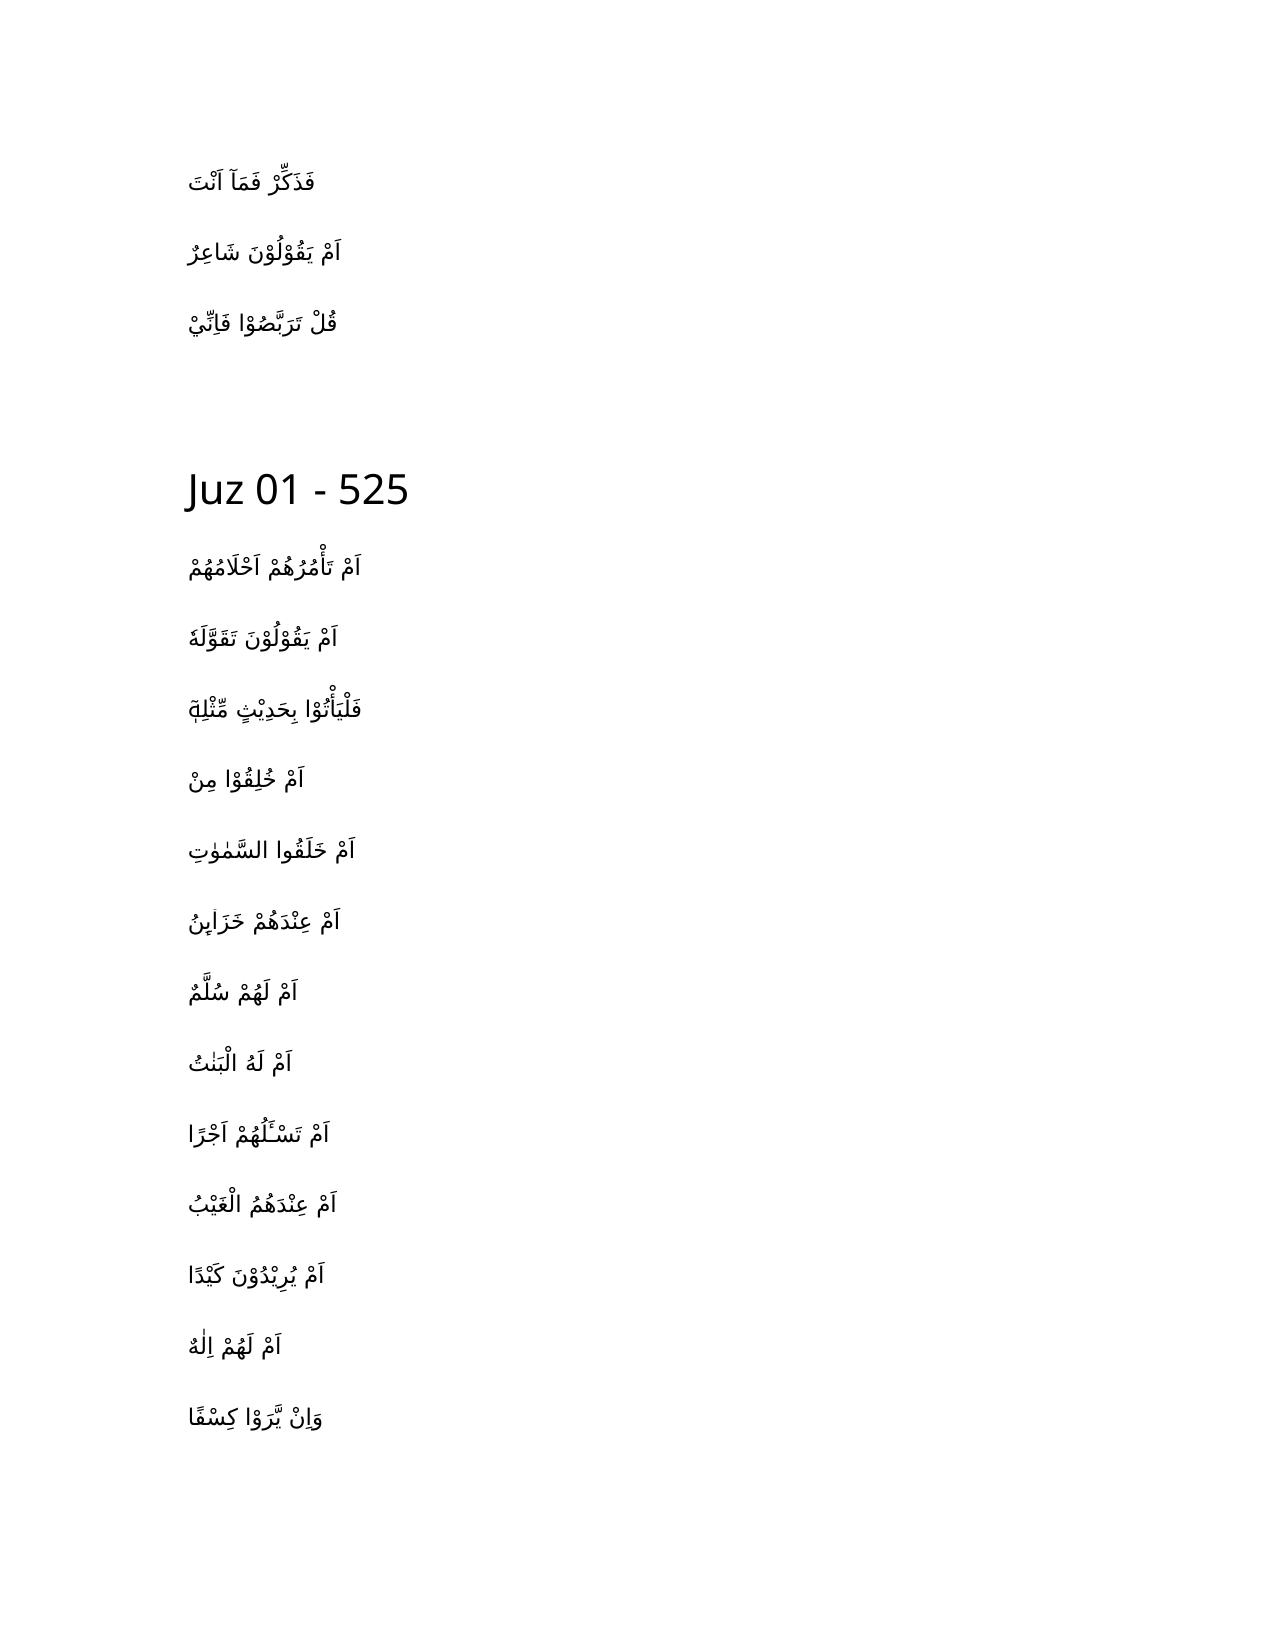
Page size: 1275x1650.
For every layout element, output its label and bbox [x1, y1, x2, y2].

table_header [176, 414, 1076, 1456]
table_cell [176, 150, 1076, 362]
